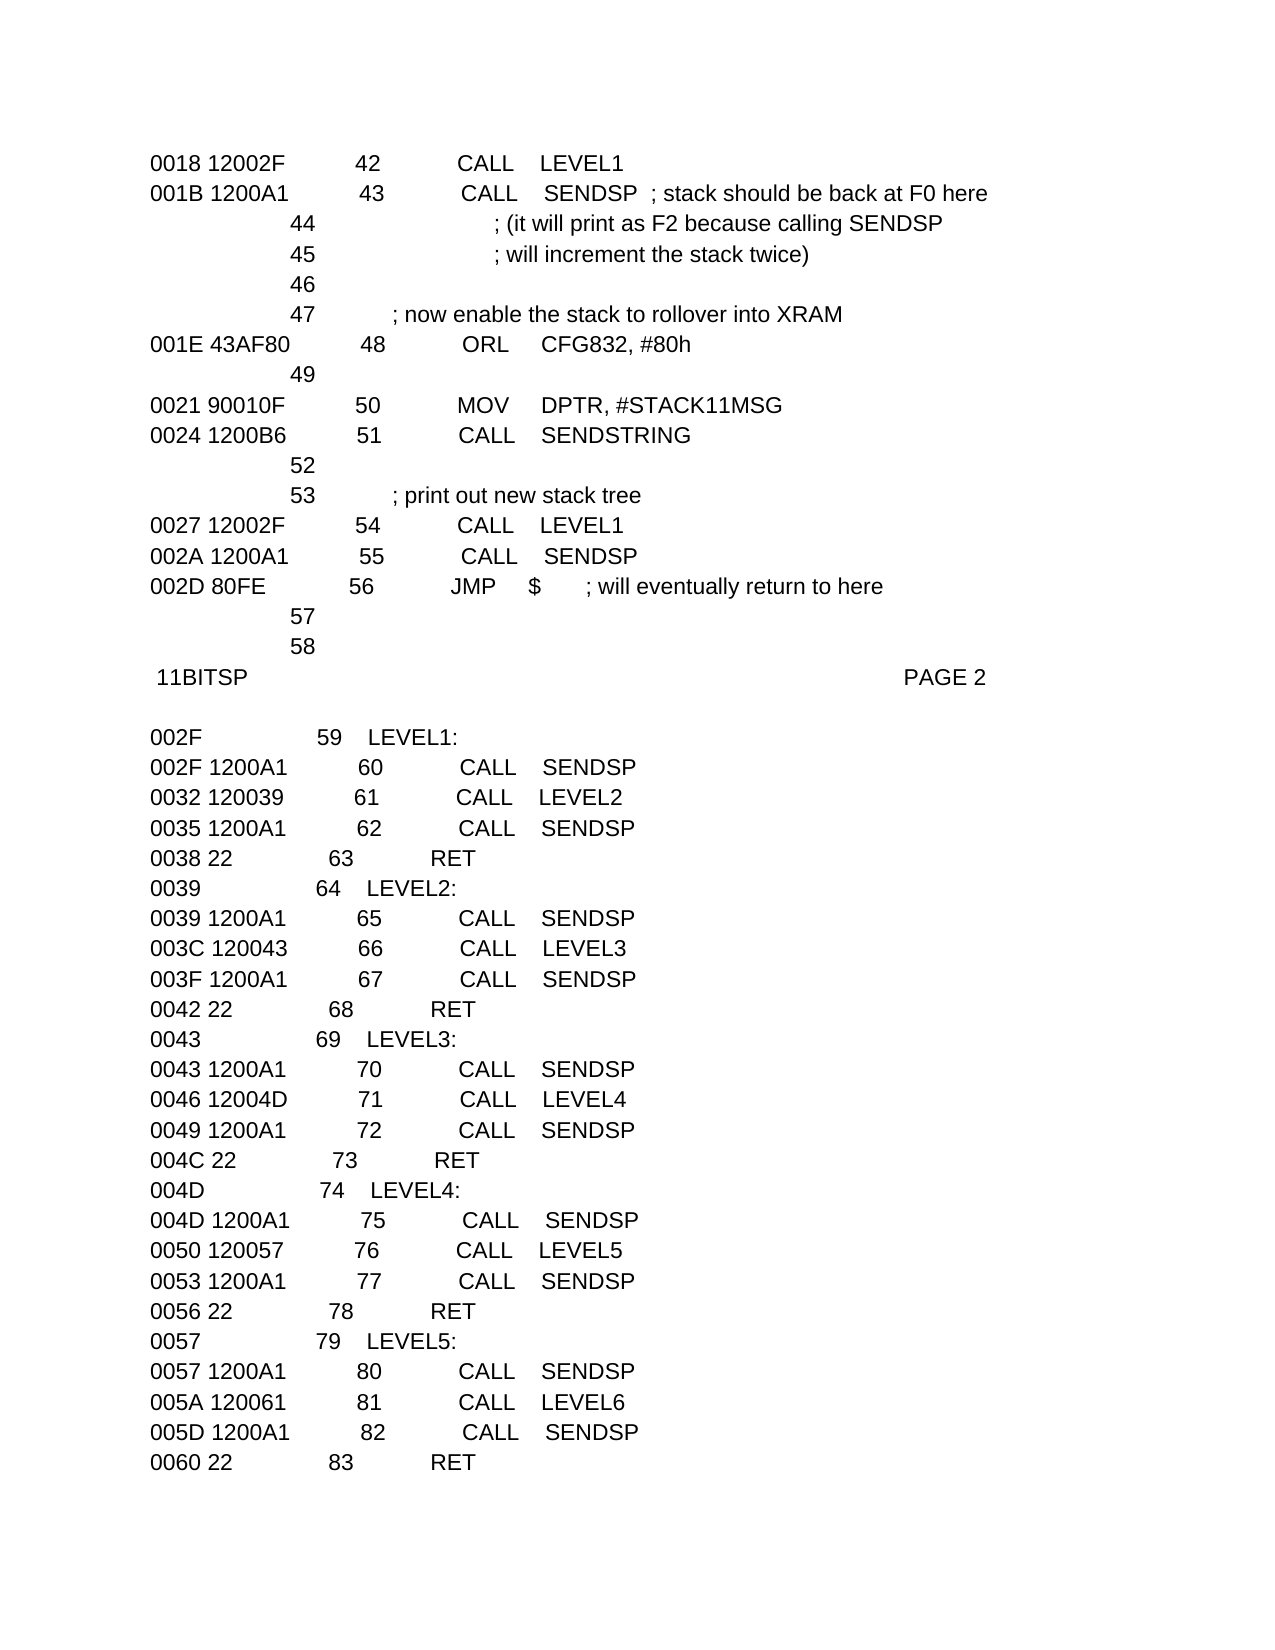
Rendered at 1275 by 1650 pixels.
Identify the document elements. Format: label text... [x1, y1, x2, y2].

text 0021 90010F 50 MOV DPTR, #STACK11MSG [150, 392, 1125, 418]
text 0024 1200B6 51 CALL SENDSTRING [150, 422, 1125, 448]
text 0046 12004D 71 CALL LEVEL4 [150, 1086, 1125, 1113]
text 0027 12002F 54 CALL LEVEL1 [150, 512, 1125, 539]
text 52 [150, 452, 1125, 478]
text 0039 64 LEVEL2: [150, 875, 1125, 901]
text 0043 69 LEVEL3: [150, 1026, 1125, 1052]
text 0057 1200A1 80 CALL SENDSP [150, 1358, 1125, 1385]
text 005A 120061 81 CALL LEVEL6 [150, 1388, 1125, 1415]
text 0057 79 LEVEL5: [150, 1328, 1125, 1354]
text 58 [150, 633, 1125, 660]
text 44 ; (it will print as F2 because calling SENDSP [150, 210, 1125, 237]
text 0056 22 78 RET [150, 1298, 1125, 1324]
text 0042 22 68 RET [150, 996, 1125, 1022]
text 0049 1200A1 72 CALL SENDSP [150, 1117, 1125, 1143]
text 001B 1200A1 43 CALL SENDSP ; stack should be back at F0 here [150, 180, 1125, 207]
text 0032 120039 61 CALL LEVEL2 [150, 784, 1125, 811]
text 0018 12002F 42 CALL LEVEL1 [150, 150, 1125, 176]
text 0053 1200A1 77 CALL SENDSP [150, 1268, 1125, 1294]
text 0050 120057 76 CALL LEVEL5 [150, 1237, 1125, 1264]
text 11BITSP PAGE 2 [150, 663, 1125, 690]
text 0038 22 63 RET [150, 845, 1125, 871]
text 002F 59 LEVEL1: [150, 724, 1125, 750]
text 0039 1200A1 65 CALL SENDSP [150, 905, 1125, 932]
text 45 ; will increment the stack twice) [150, 241, 1125, 267]
text 46 [150, 271, 1125, 297]
text 0035 1200A1 62 CALL SENDSP [150, 814, 1125, 841]
text 47 ; now enable the stack to rollover into XRAM [150, 301, 1125, 327]
text 0060 22 83 RET [150, 1449, 1125, 1475]
text 004D 74 LEVEL4: [150, 1177, 1125, 1203]
text 002A 1200A1 55 CALL SENDSP [150, 543, 1125, 569]
text 004C 22 73 RET [150, 1147, 1125, 1173]
text 005D 1200A1 82 CALL SENDSP [150, 1419, 1125, 1445]
text 002D 80FE 56 JMP $ ; will eventually return to here [150, 573, 1125, 599]
text 49 [150, 361, 1125, 388]
text 0043 1200A1 70 CALL SENDSP [150, 1056, 1125, 1083]
text 57 [150, 603, 1125, 629]
text 003F 1200A1 67 CALL SENDSP [150, 966, 1125, 992]
text 001E 43AF80 48 ORL CFG832, #80h [150, 331, 1125, 358]
text 002F 1200A1 60 CALL SENDSP [150, 754, 1125, 781]
text 53 ; print out new stack tree [150, 482, 1125, 509]
text 004D 1200A1 75 CALL SENDSP [150, 1207, 1125, 1234]
text 003C 120043 66 CALL LEVEL3 [150, 935, 1125, 962]
